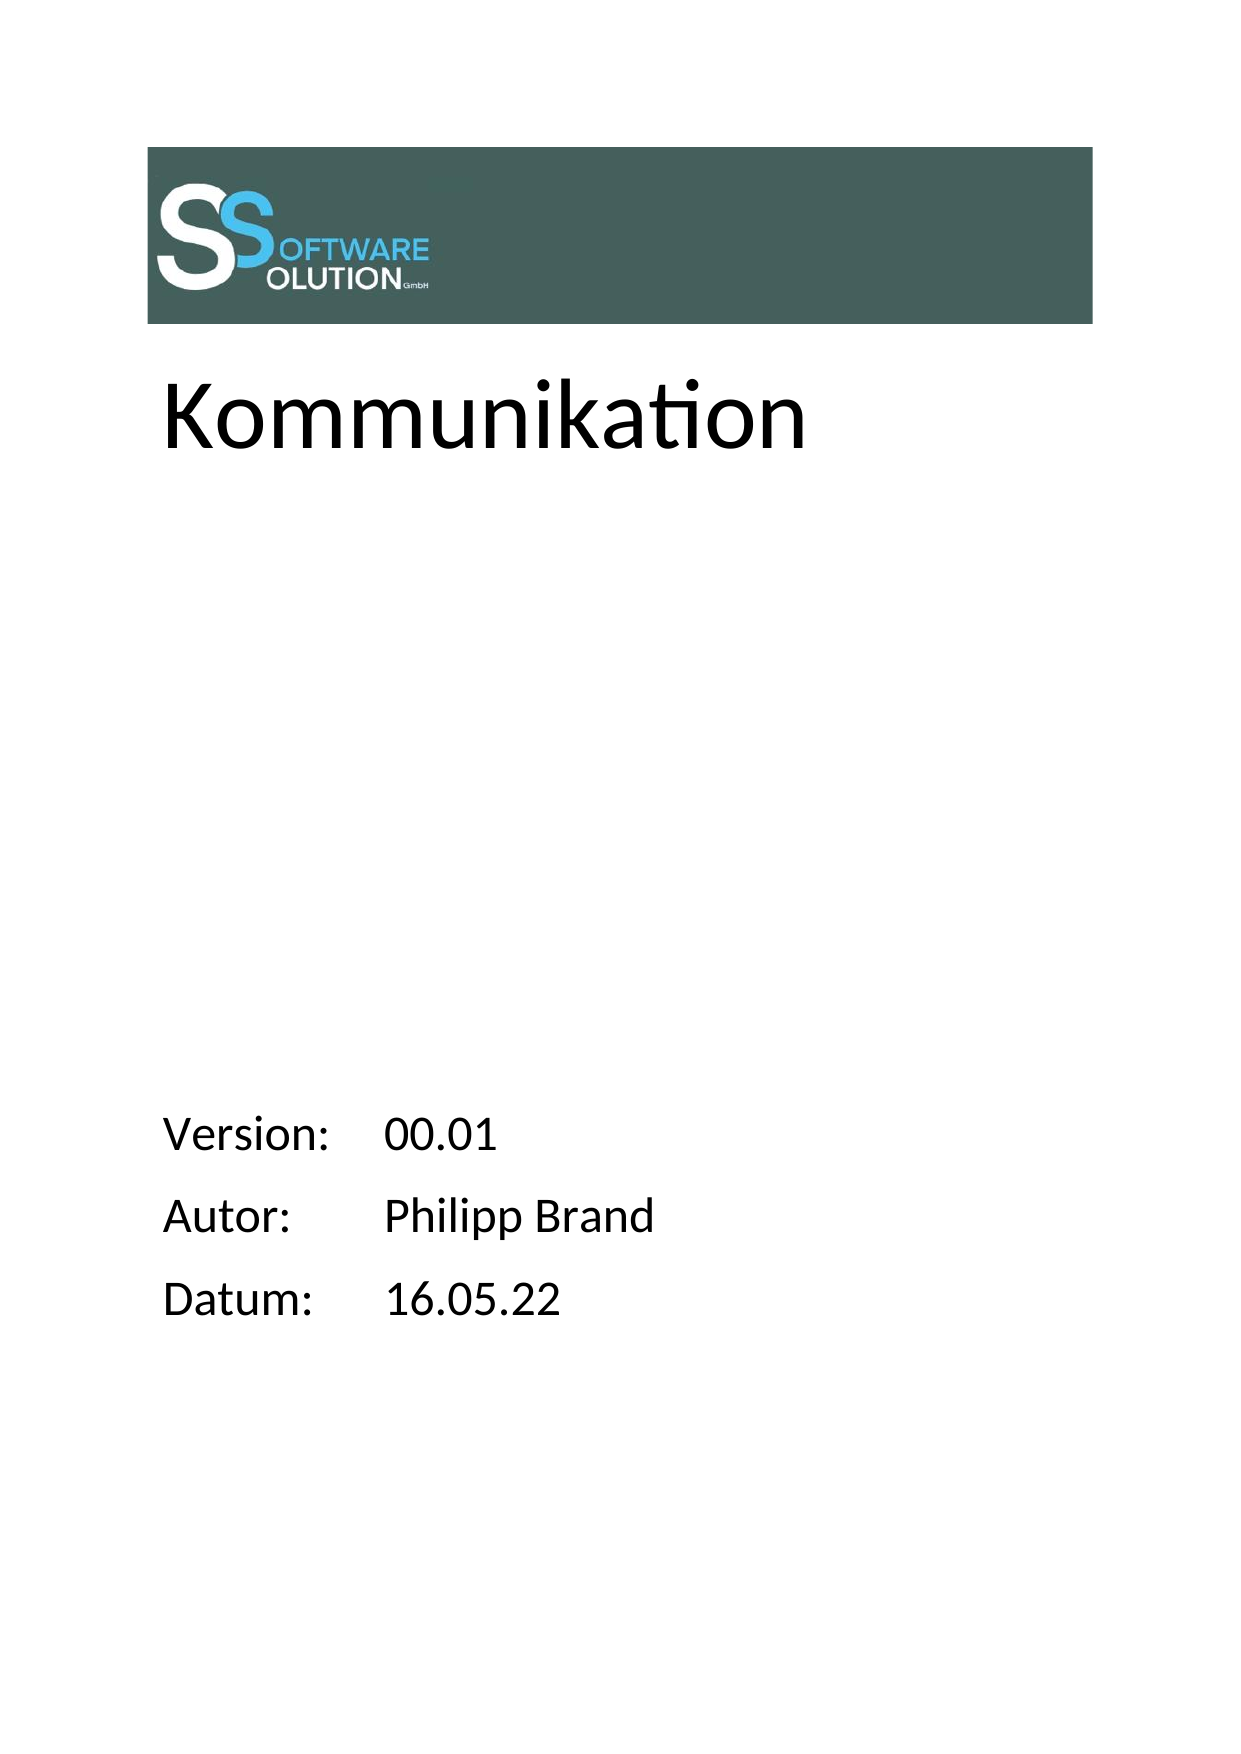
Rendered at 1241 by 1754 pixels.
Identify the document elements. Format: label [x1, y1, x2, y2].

picture [147, 147, 1093, 324]
